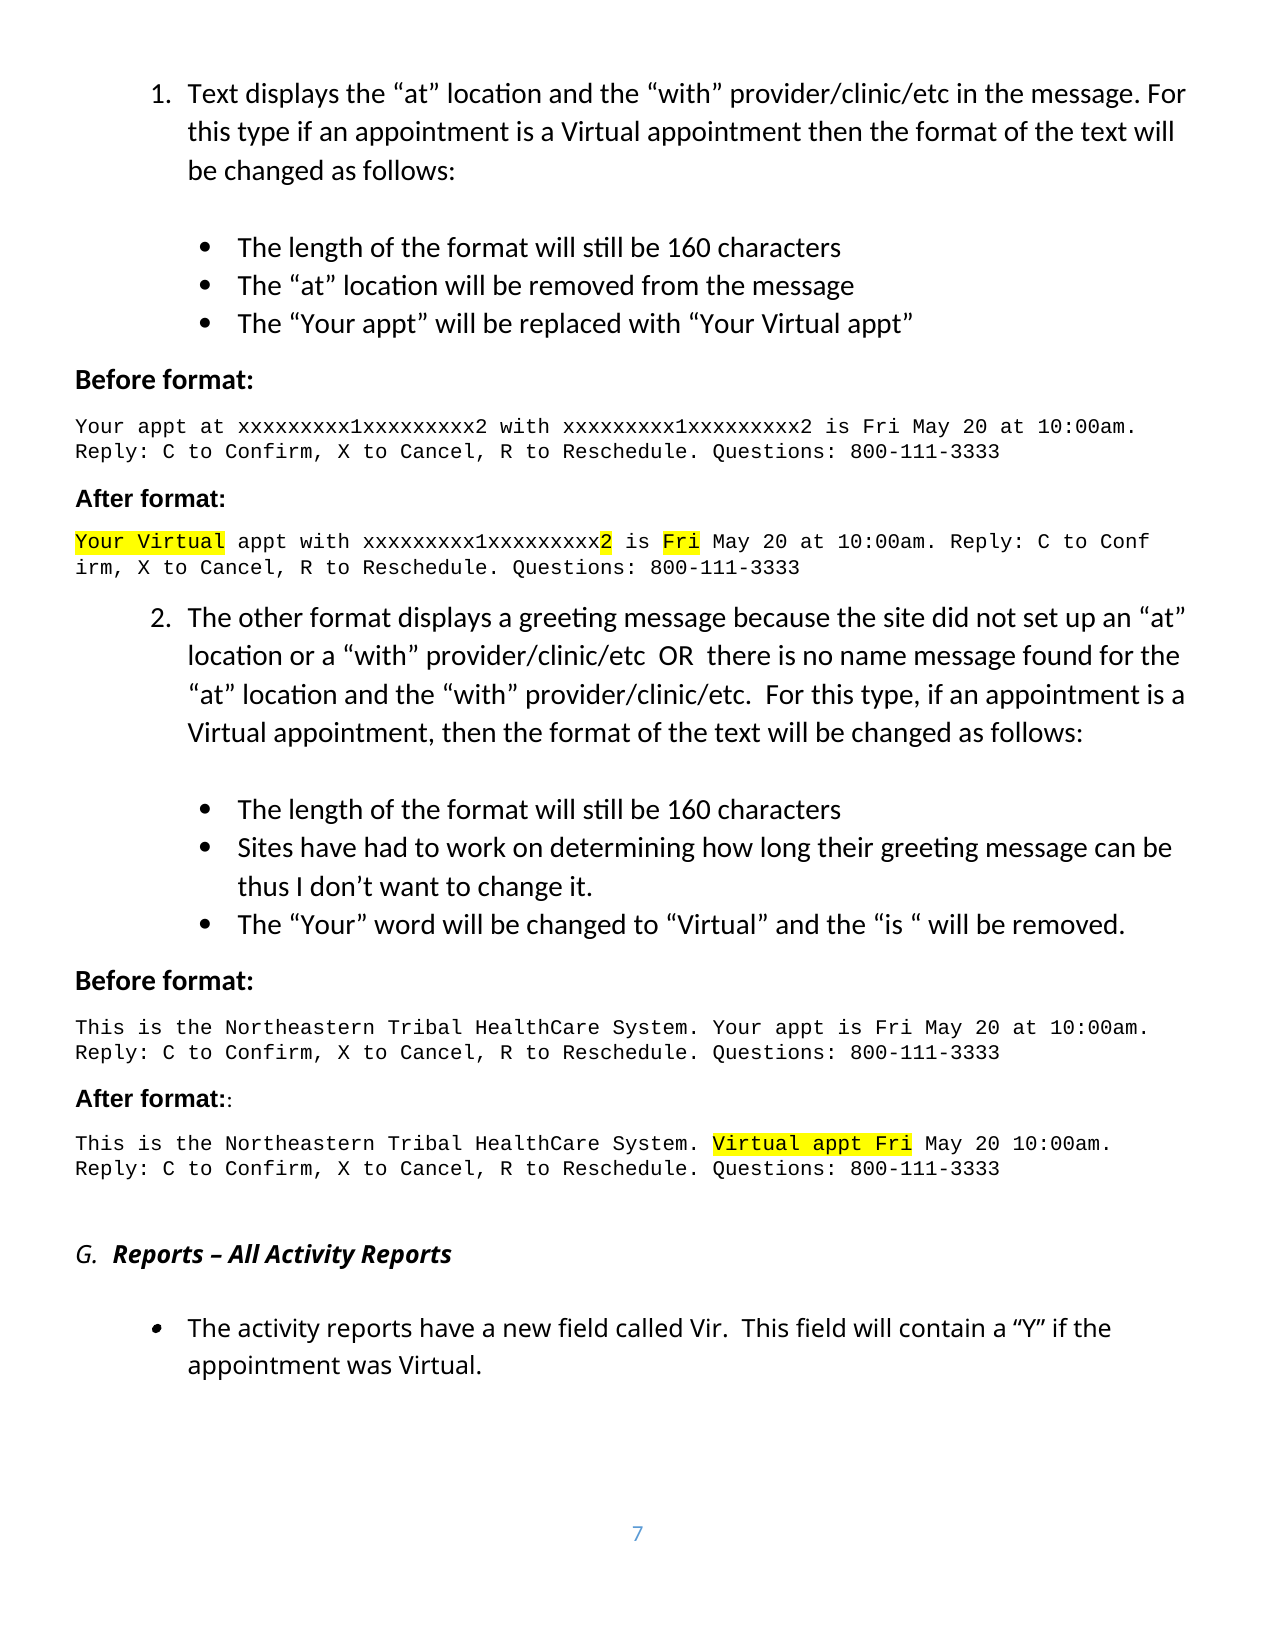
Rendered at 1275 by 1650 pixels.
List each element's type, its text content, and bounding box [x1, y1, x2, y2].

text Your appt at xxxxxxxxx1xxxxxxxxx2 with xxxxxxxxx1xxxxxxxxx2 is Fri May 20 at 10:00am. Reply: C to Confirm, X to Cancel, R to Reschedule. Questions: 800-111-3333 [75, 416, 1200, 465]
list The “at” location will be removed from the message [200, 267, 1200, 303]
list Sites have had to work on determining how long their greeting message can be thus I don’t want to change it. [200, 829, 1200, 904]
list The “Your” word will be changed to “Virtual” and the “is “ will be removed. [200, 906, 1200, 942]
text After format:: [75, 1084, 1200, 1113]
list The “Your appt” will be replaced with “Your Virtual appt” [200, 306, 1200, 341]
list The length of the format will still be 160 characters [200, 229, 1200, 264]
list Reports – All Activity Reports [75, 1237, 1200, 1271]
list Text displays the “at” location and the “with” provider/clinic/etc in the message. For this type if an appointment is a Virtual appointment then the format of the text will be changed as follows: [150, 75, 1200, 187]
text Before format: [75, 962, 1200, 997]
text This is the Northeastern Tribal HealthCare System. Virtual appt Fri May 20 10:00am. Reply: C to Confirm, X to Cancel, R to Reschedule. Questions: 800-111-3333 [75, 1132, 1200, 1182]
list The length of the format will still be 160 characters [200, 791, 1200, 827]
text Your Virtual appt with xxxxxxxxx1xxxxxxxxx2 is Fri May 20 at 10:00am. Reply: C to Conf irm, X to Cancel, R to Reschedule. Questions: 800-111-3333 [75, 531, 1200, 580]
list The activity reports have a new field called Vir. This field will contain a “Y” if the appointment was Virtual. [150, 1311, 1200, 1381]
text This is the Northeastern Tribal HealthCare System. Your appt is Fri May 20 at 10:00am. Reply: C to Confirm, X to Cancel, R to Reschedule. Questions: 800-111-3333 [75, 1017, 1200, 1066]
list The other format displays a greeting message because the site did not set up an “at” location or a “with” provider/clinic/etc OR there is no name message found for the “at” location and the “with” provider/clinic/etc. For this type, if an appointment is a Virtual appointment, then the format of the text will be changed as follows: [150, 599, 1200, 750]
text After format: [75, 483, 1200, 512]
text Before format: [75, 361, 1200, 396]
